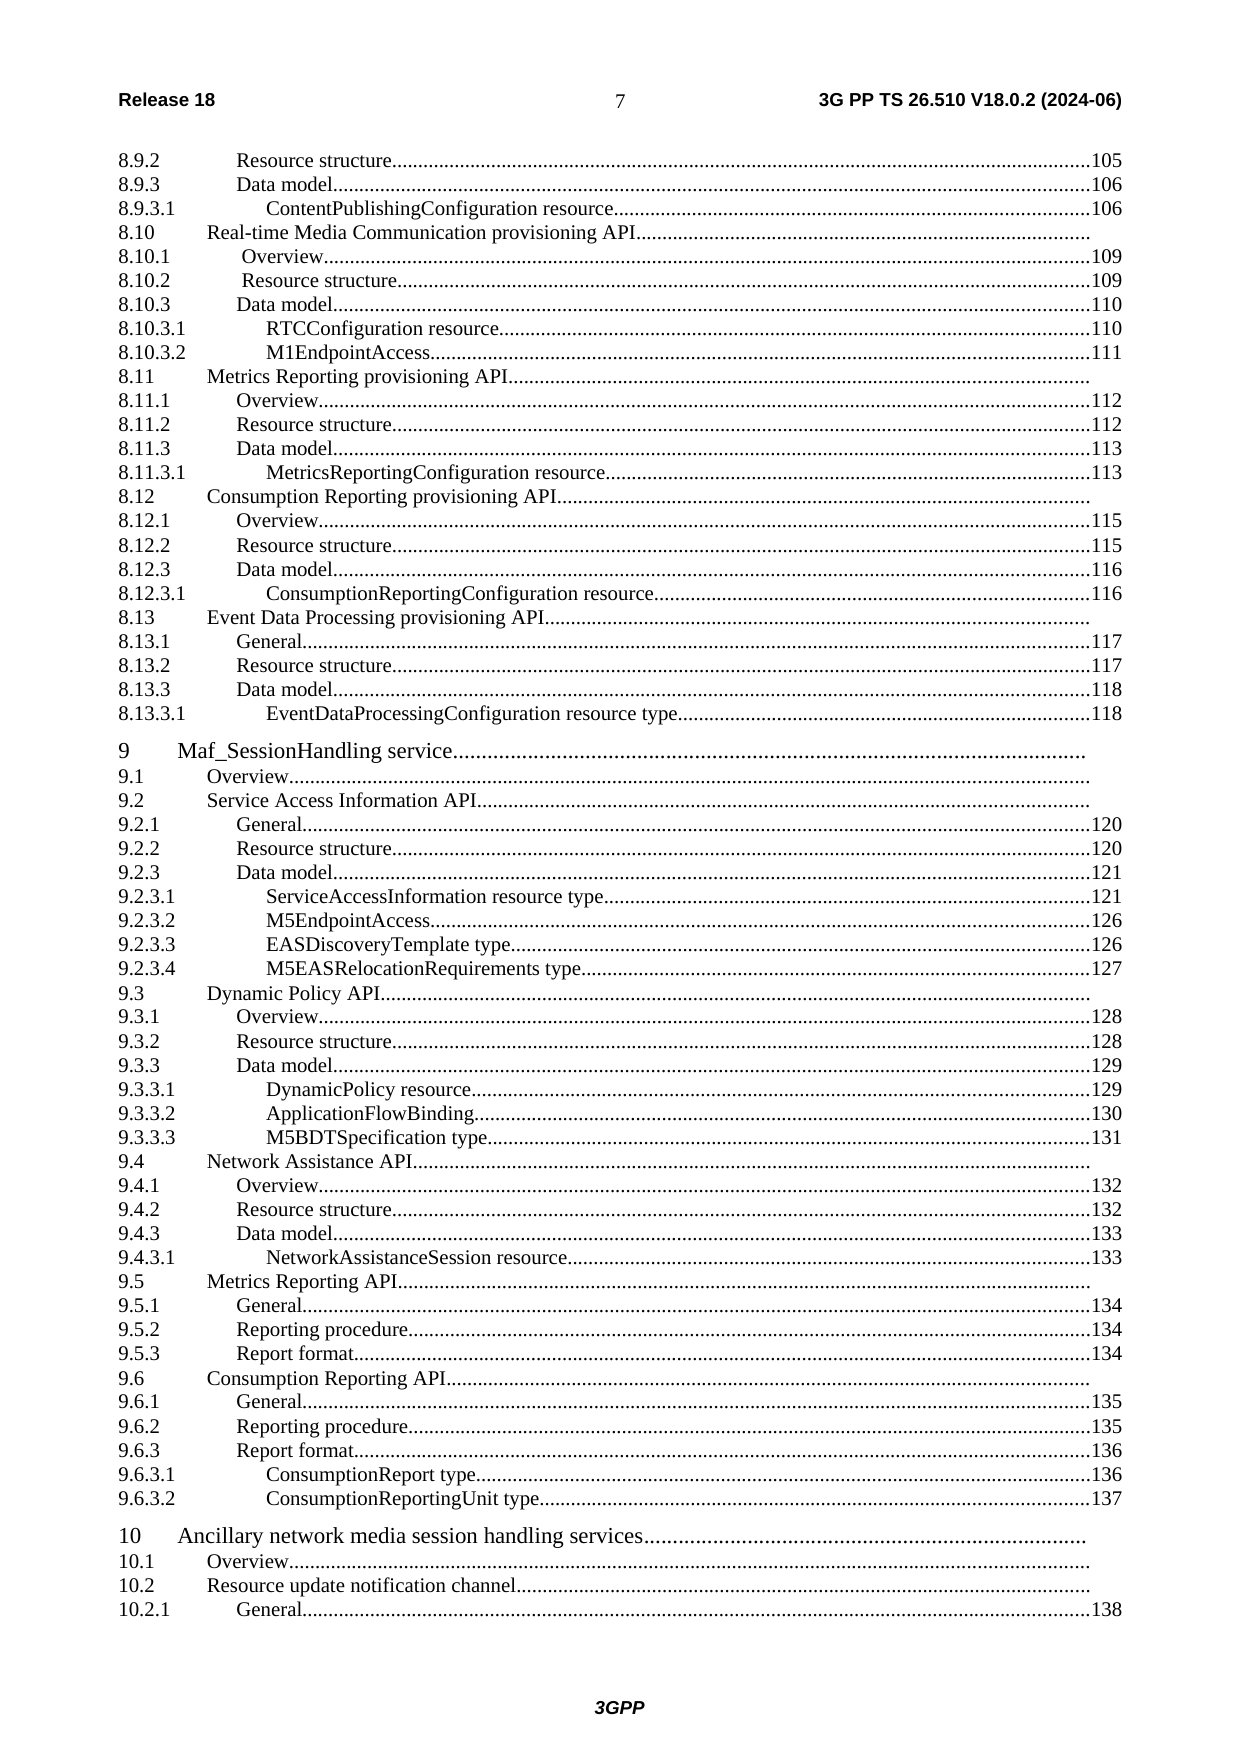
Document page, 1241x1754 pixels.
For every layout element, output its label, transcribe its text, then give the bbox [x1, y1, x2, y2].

text 8.11.1 Overview 112 [118, 388, 1122, 412]
text 9.6.3.2 ConsumptionReportingUnit type 137 [118, 1486, 1122, 1510]
text 8.10.3.2 M1EndpointAccess 111 [118, 340, 1122, 364]
text 9.3.1 Overview 128 [118, 1004, 1122, 1028]
text 8.11.2 Resource structure 112 [118, 412, 1122, 436]
text 9.5.3 Report format 134 [118, 1341, 1122, 1365]
text 9.5.1 General 134 [118, 1293, 1122, 1317]
text 9.4.1 Overview 132 [118, 1173, 1122, 1197]
text 9.2.3 Data model 121 [118, 860, 1122, 884]
text 9.4.3 Data model 133 [118, 1221, 1122, 1245]
text 8.12.3 Data model 116 [118, 557, 1122, 581]
text 8.10 Real-time Media Communication provisioning API 109 [118, 220, 1078, 244]
text 8.11.3 Data model 113 [118, 436, 1122, 460]
text 8.13 Event Data Processing provisioning API 117 [118, 605, 1078, 629]
text 9.5.2 Reporting procedure 134 [118, 1317, 1122, 1341]
text 9.3 Dynamic Policy API 128 [118, 980, 1078, 1004]
text 9.2 Service Access Information API 120 [118, 788, 1078, 812]
text 9.4.2 Resource structure 132 [118, 1197, 1122, 1221]
text 8.13.3.1 EventDataProcessingConfiguration resource type 118 [118, 701, 1122, 725]
text 9.2.3.3 EASDiscoveryTemplate type 126 [118, 932, 1122, 956]
text 9.4 Network Assistance API 132 [118, 1149, 1078, 1173]
text 8.12.1 Overview 115 [118, 508, 1122, 532]
text 9.6.3 Report format 136 [118, 1438, 1122, 1462]
text 9.6 Consumption Reporting API 135 [118, 1365, 1078, 1389]
text 8.10.3.1 RTCConfiguration resource 110 [118, 316, 1122, 340]
text 9.3.3 Data model 129 [118, 1053, 1122, 1077]
text 8.12.3.1 ConsumptionReportingConfiguration resource 116 [118, 581, 1122, 605]
text 10.2 Resource update notification channel 138 [118, 1573, 1078, 1597]
text 9.5 Metrics Reporting API 134 [118, 1269, 1078, 1293]
text 8.13.1 General 117 [118, 629, 1122, 653]
text 8.10.2 Resource structure 109 [118, 268, 1122, 292]
text 9.2.3.4 M5EASRelocationRequirements type 127 [118, 956, 1122, 980]
text 8.12 Consumption Reporting provisioning API 115 [118, 484, 1078, 508]
text 9.3.3.1 DynamicPolicy resource 129 [118, 1077, 1122, 1101]
text 9.2.3.1 ServiceAccessInformation resource type 121 [118, 884, 1122, 908]
text 8.9.2 Resource structure 105 [118, 147, 1122, 172]
text 9.6.1 General 135 [118, 1389, 1122, 1413]
text 9.1 Overview 119 [118, 764, 1078, 788]
text 9 Maf_SessionHandling service 119 [118, 737, 1078, 764]
text 8.13.3 Data model 118 [118, 677, 1122, 701]
text 9.3.2 Resource structure 128 [118, 1028, 1122, 1053]
text 9.6.3.1 ConsumptionReport type 136 [118, 1462, 1122, 1486]
text 10 Ancillary network media session handling services 138 [118, 1522, 1078, 1549]
text 8.9.3.1 ContentPublishingConfiguration resource 106 [118, 196, 1122, 220]
text 8.11 Metrics Reporting provisioning API 112 [118, 364, 1078, 388]
text 10.2.1 General 138 [118, 1597, 1122, 1621]
text 8.10.1 Overview 109 [118, 244, 1122, 268]
text 9.6.2 Reporting procedure 135 [118, 1413, 1122, 1438]
text 9.2.2 Resource structure 120 [118, 836, 1122, 860]
text 9.3.3.2 ApplicationFlowBinding 130 [118, 1101, 1122, 1125]
text 8.12.2 Resource structure 115 [118, 532, 1122, 557]
text 9.2.3.2 M5EndpointAccess 126 [118, 908, 1122, 932]
text 8.9.3 Data model 106 [118, 172, 1122, 196]
text 8.11.3.1 MetricsReportingConfiguration resource 113 [118, 460, 1122, 484]
text 8.10.3 Data model 110 [118, 292, 1122, 316]
text 10.1 Overview 138 [118, 1549, 1078, 1573]
text 8.13.2 Resource structure 117 [118, 653, 1122, 677]
text 9.3.3.3 M5BDTSpecification type 131 [118, 1125, 1122, 1149]
text 9.4.3.1 NetworkAssistanceSession resource 133 [118, 1245, 1122, 1269]
text 9.2.1 General 120 [118, 812, 1122, 836]
